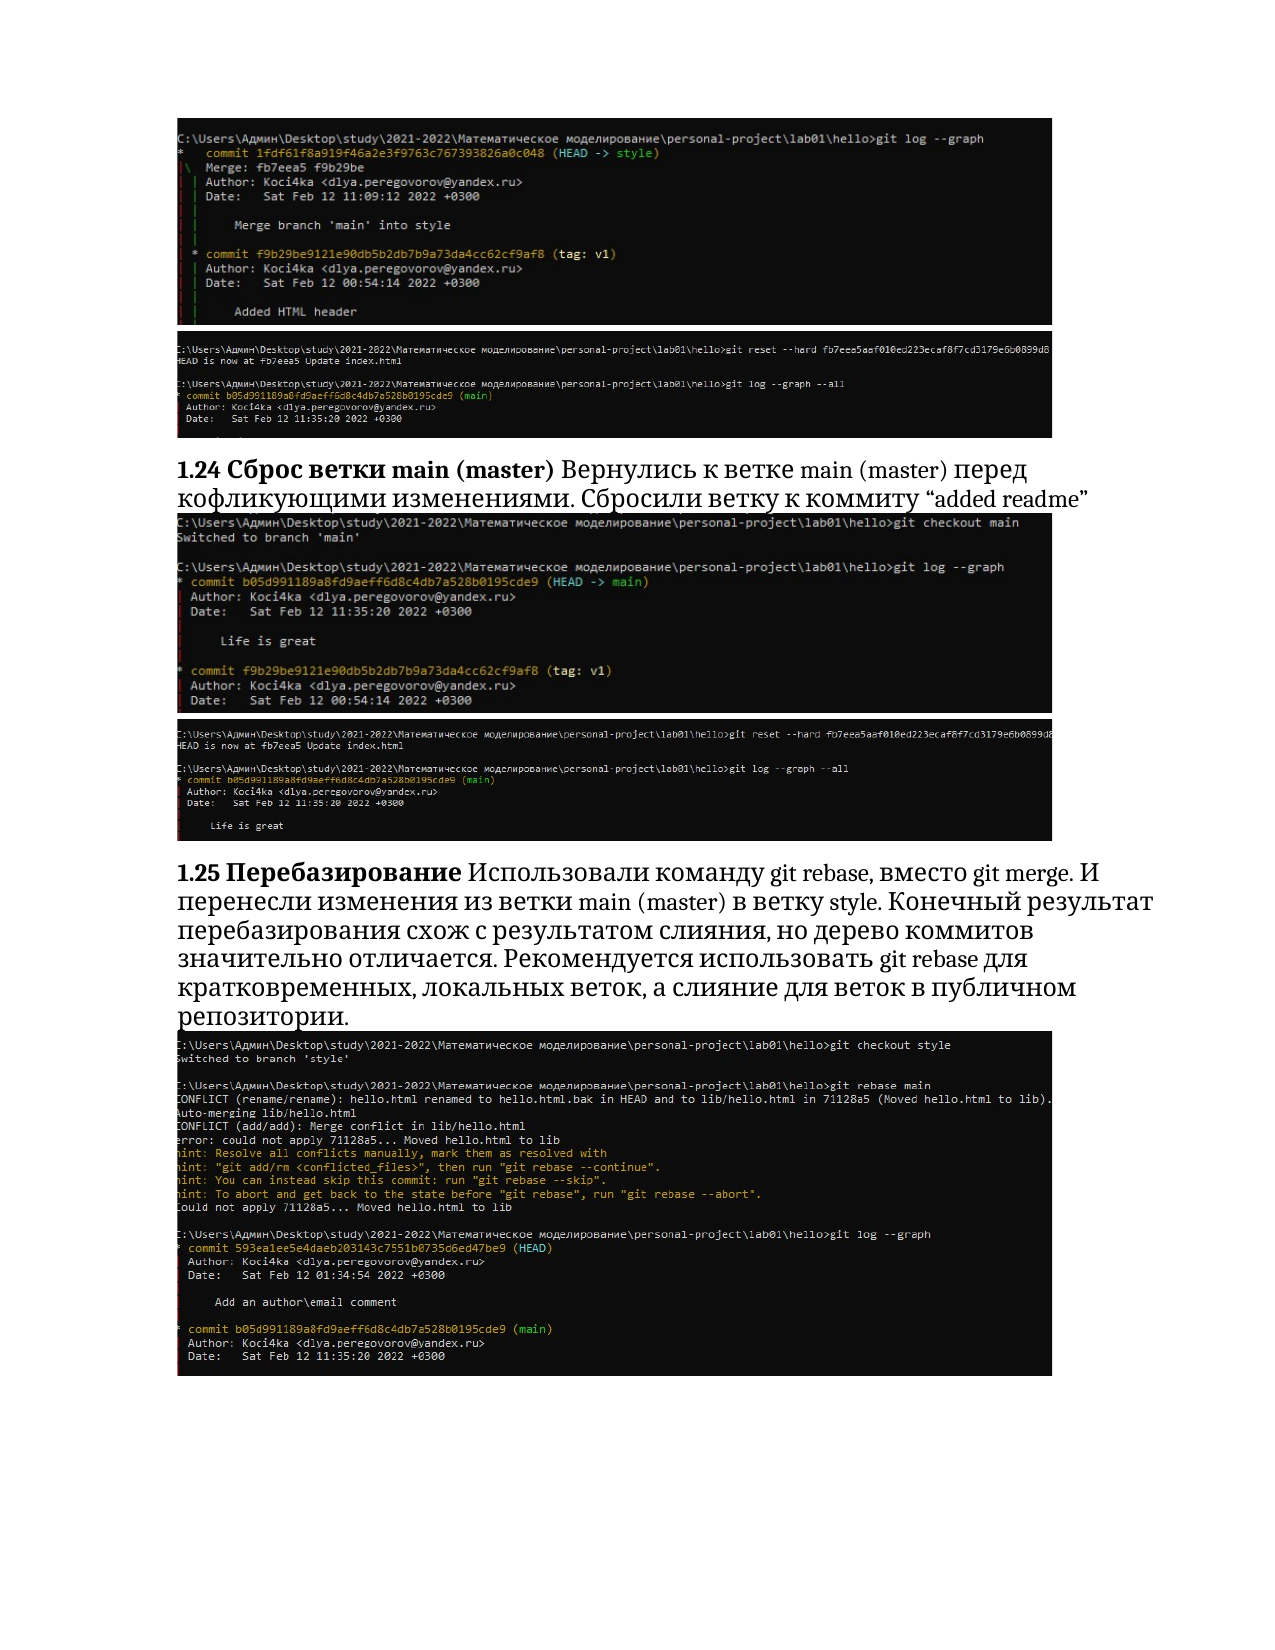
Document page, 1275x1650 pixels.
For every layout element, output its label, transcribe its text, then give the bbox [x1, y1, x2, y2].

picture [177, 331, 1053, 438]
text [177, 118, 1186, 437]
picture [177, 513, 1053, 713]
picture [177, 1031, 1053, 1376]
picture [177, 719, 1053, 841]
picture [177, 118, 1053, 325]
